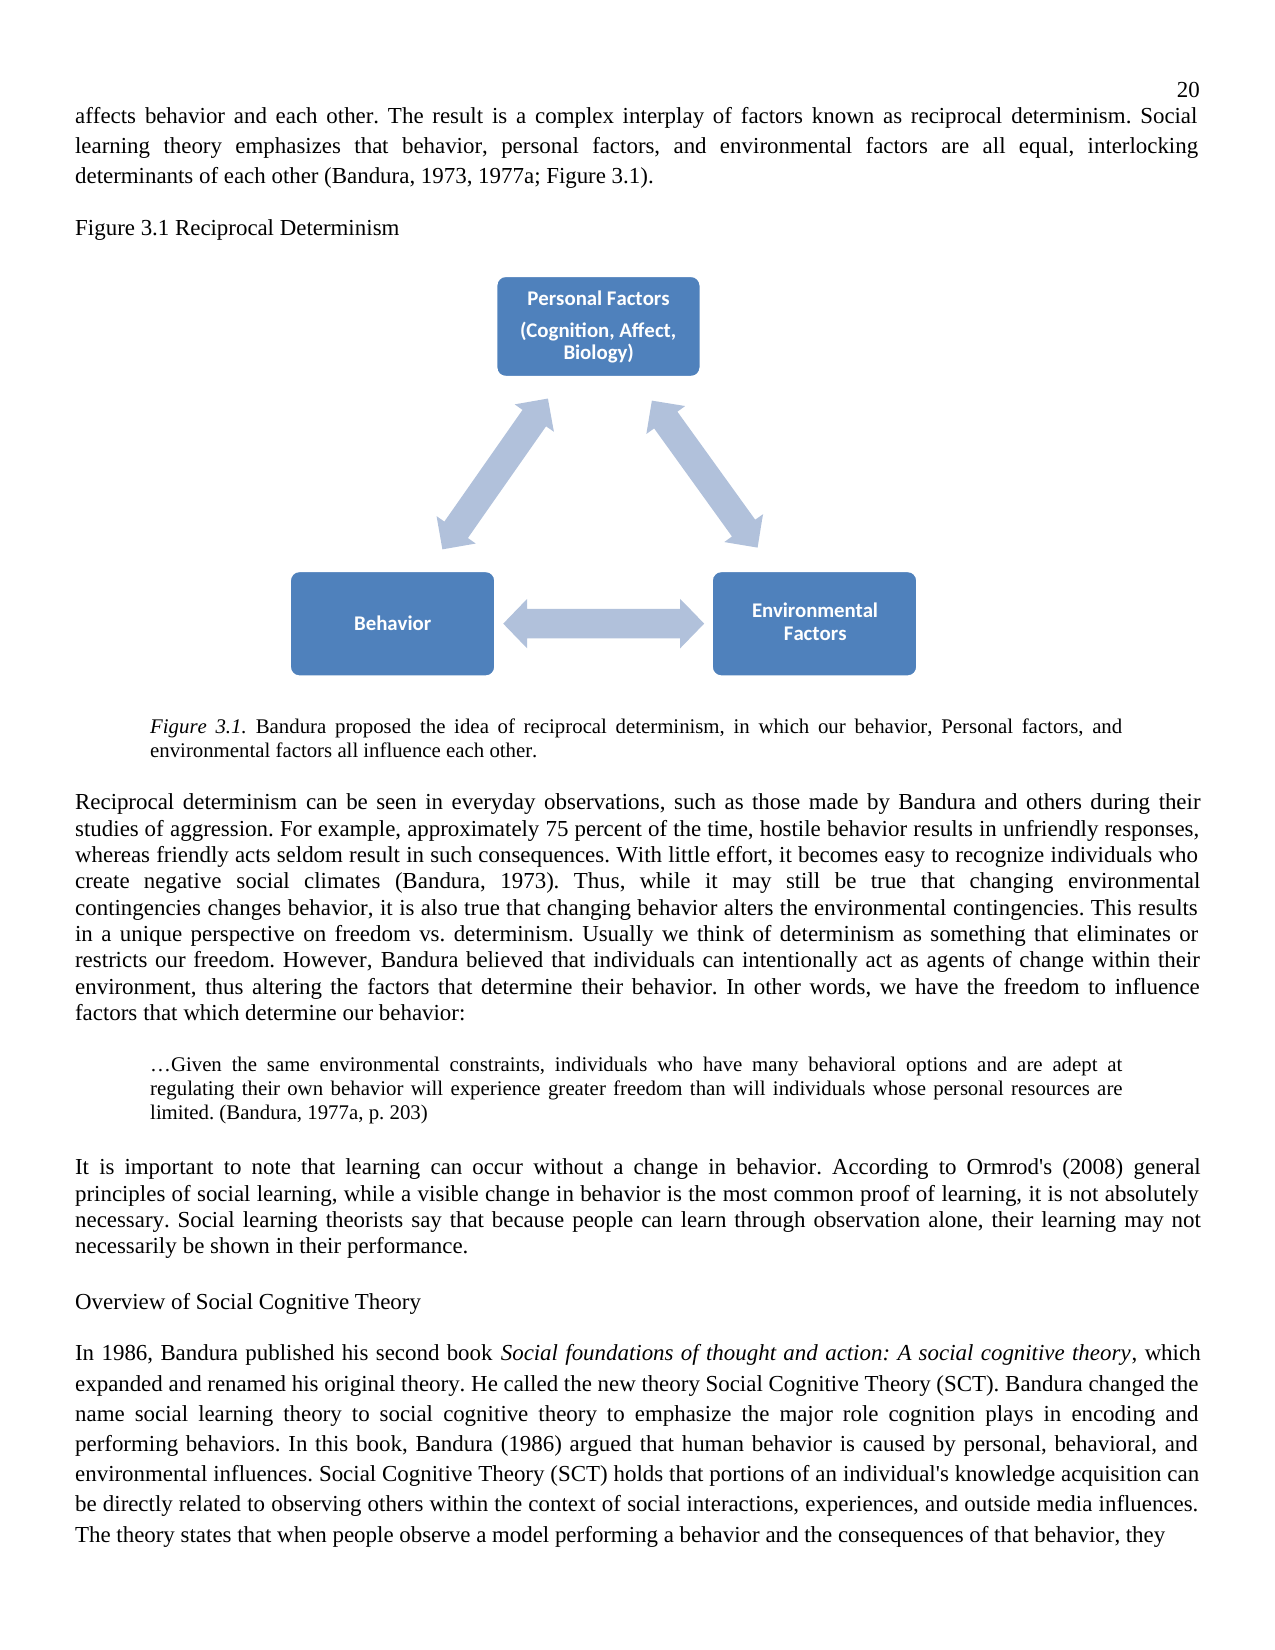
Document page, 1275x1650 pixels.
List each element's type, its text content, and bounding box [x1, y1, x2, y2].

text In 1986, Bandura published his second book Social foundations of thought and action: A social cognitive theory, which expanded and renamed his original theory. He called the new theory Social Cognitive Theory (SCT). Bandura changed the name social learning theory to social cognitive theory to emphasize the major role cognition plays in encoding and performing behaviors. In this book, Bandura (1986) argued that human behavior is caused by personal, behavioral, and environmental influences. Social Cognitive Theory (SCT) holds that portions of an individual's knowledge acquisition can be directly related to observing others within the context of social interactions, experiences, and outside media influences. The theory states that when people observe a model performing a behavior and the consequences of that behavior, they [75, 1339, 1201, 1547]
text Overview of Social Cognitive Theory [75, 1288, 1223, 1314]
text Figure 3.1 Reciprocal Determinism [75, 214, 1223, 240]
text …Given the same environmental constraints, individuals who have many behavioral options and are adept at regulating their own behavior will experience greater freedom than will individuals whose personal resources are limited. (Bandura, 1977a, p. 203) [150, 1052, 1124, 1124]
text Reciprocal determinism can be seen in everyday observations, such as those made by Bandura and others during their studies of aggression. For example, approximately 75 percent of the time, hostile behavior results in unfriendly responses, whereas friendly acts seldom result in such consequences. With little effort, it becomes easy to recognize individuals who create negative social climates (Bandura, 1973). Thus, while it may still be true that changing environmental contingencies changes behavior, it is also true that changing behavior alters the environmental contingencies. This results in a unique perspective on freedom vs. determinism. Usually we think of determinism as something that eliminates or restricts our freedom. However, Bandura believed that individuals can intentionally act as agents of change within their environment, thus altering the factors that determine their behavior. In other words, we have the freedom to influence factors that which determine our behavior: [75, 788, 1201, 1026]
text It is important to note that learning can occur without a change in behavior. According to Ormrod's (2008) general principles of social learning, while a visible change in behavior is the most common proof of learning, it is not absolutely necessary. Social learning theorists say that because people can learn through observation alone, their learning may not necessarily be shown in their performance. [75, 1153, 1201, 1259]
text affects behavior and each other. The result is a complex interplay of factors known as reciprocal determinism. Social learning theory emphasizes that behavior, personal factors, and environmental factors are all equal, interlocking determinants of each other (Bandura, 1973, 1977a; Figure 3.1). [75, 102, 1201, 189]
text Figure 3.1. Bandura proposed the idea of reciprocal determinism, in which our behavior, Personal factors, and environmental factors all influence each other. [150, 714, 1124, 762]
